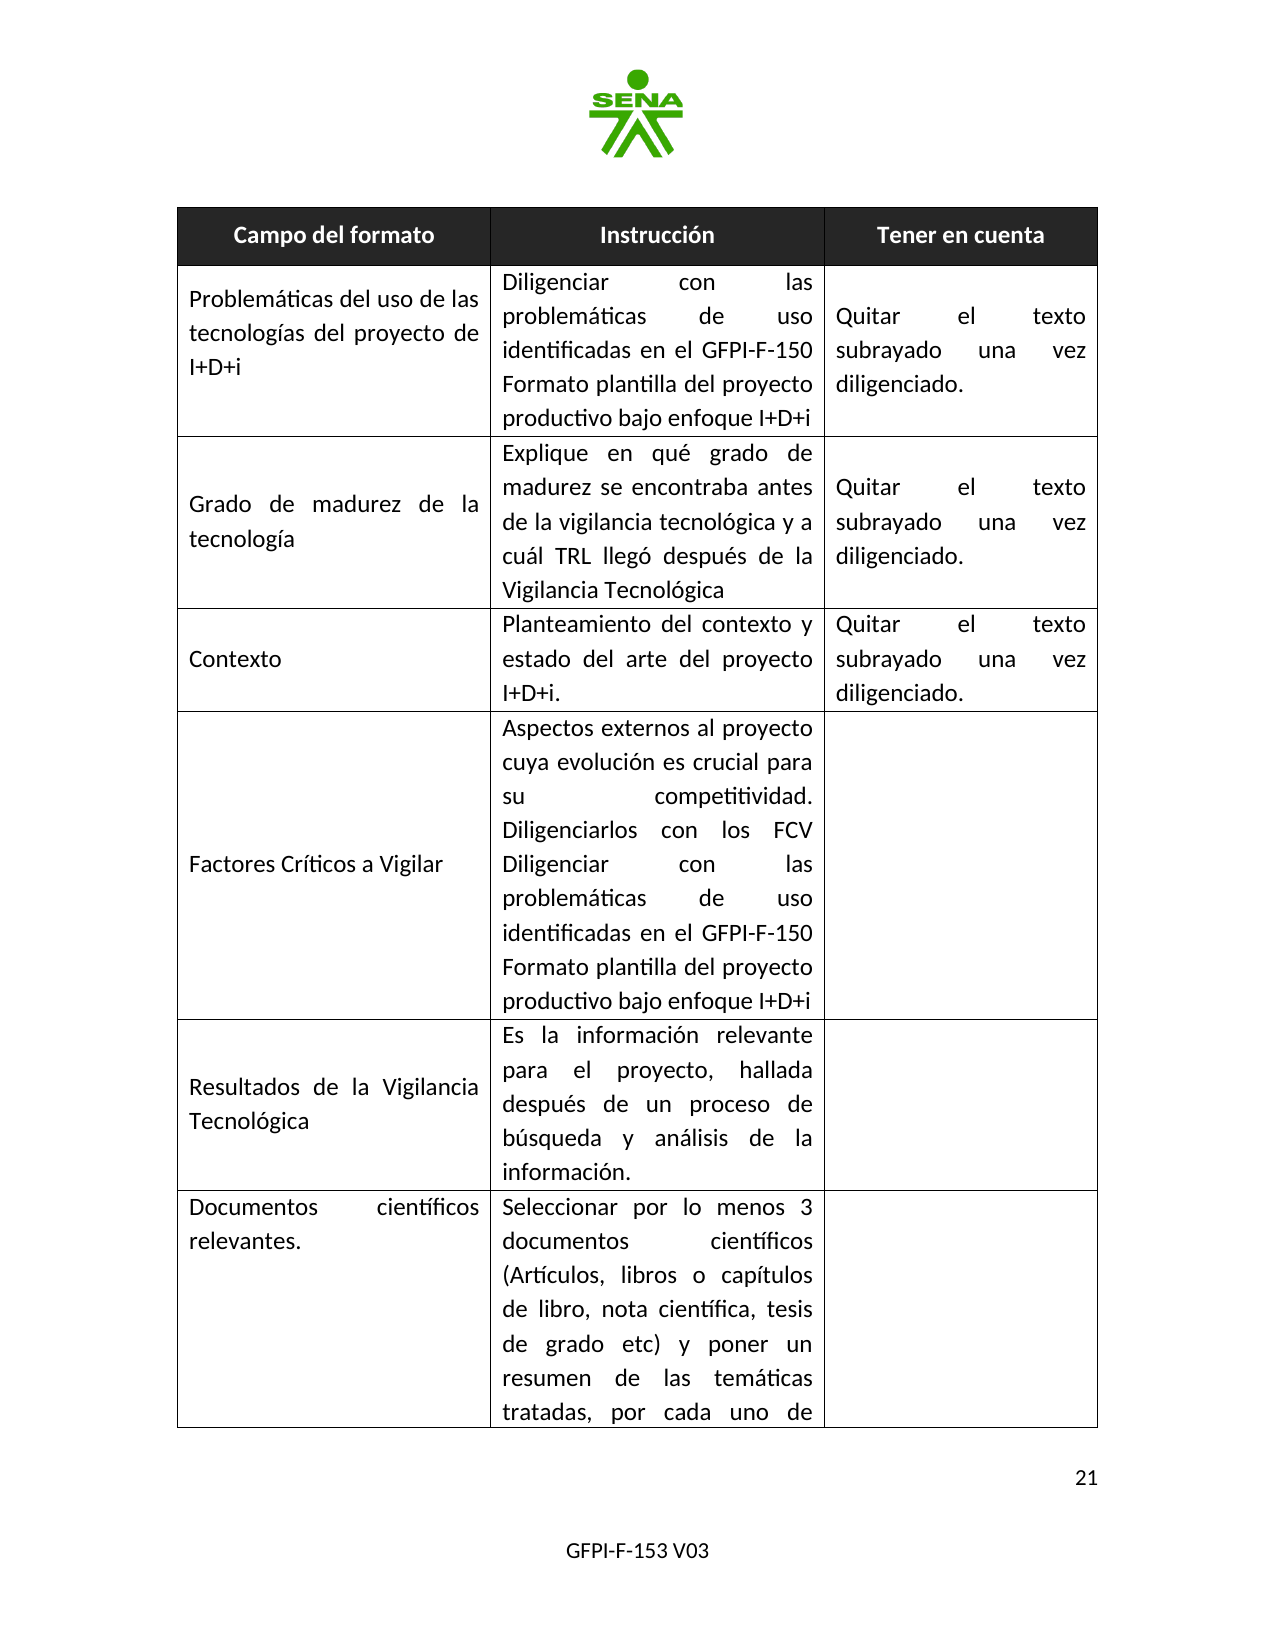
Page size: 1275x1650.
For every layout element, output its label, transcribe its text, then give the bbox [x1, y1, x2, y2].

table_cell Quitar el texto subrayado una vez diligenciado. [825, 609, 1097, 711]
table_cell Aspectos externos al proyecto cuya evolución es crucial para su competitividad. Diligenciarlos con los FCV Diligenciar con las problemáticas de uso identificadas en el GFPI-F-150 Formato plantilla del proyecto productivo bajo enfoque I+D+i [491, 712, 824, 1019]
table_cell [825, 712, 1097, 1019]
table_cell Explique en qué grado de madurez se encontraba antes de la vigilancia tecnológica y a cuál TRL llegó después de la Vigilancia Tecnológica [491, 437, 824, 608]
table_cell Diligenciar con las problemáticas de uso identificadas en el GFPI-F-150 Formato plantilla del proyecto productivo bajo enfoque I+D+i [491, 266, 824, 436]
table_cell Documentos científicos relevantes. [178, 1191, 490, 1427]
table_cell Quitar el texto subrayado una vez diligenciado. [825, 437, 1097, 608]
table_cell [825, 1191, 1097, 1427]
table_header Campo del formato [178, 208, 490, 265]
picture [588, 69, 683, 157]
table_cell Factores Críticos a Vigilar [178, 712, 490, 1019]
table_cell Problemáticas del uso de las tecnologías del proyecto de I+D+i [178, 266, 490, 436]
table_cell Planteamiento del contexto y estado del arte del proyecto I+D+i. [491, 609, 824, 711]
table_cell Quitar el texto subrayado una vez diligenciado. [825, 266, 1097, 436]
table_header Instrucción [491, 208, 824, 265]
table_cell Grado de madurez de la tecnología [178, 437, 490, 608]
table_cell Es la información relevante para el proyecto, hallada después de un proceso de búsqueda y análisis de la información. [491, 1020, 824, 1190]
table_cell [825, 1020, 1097, 1190]
table_cell Contexto [178, 609, 490, 711]
table_header Tener en cuenta [825, 208, 1097, 265]
table_cell Resultados de la Vigilancia Tecnológica [178, 1020, 490, 1190]
